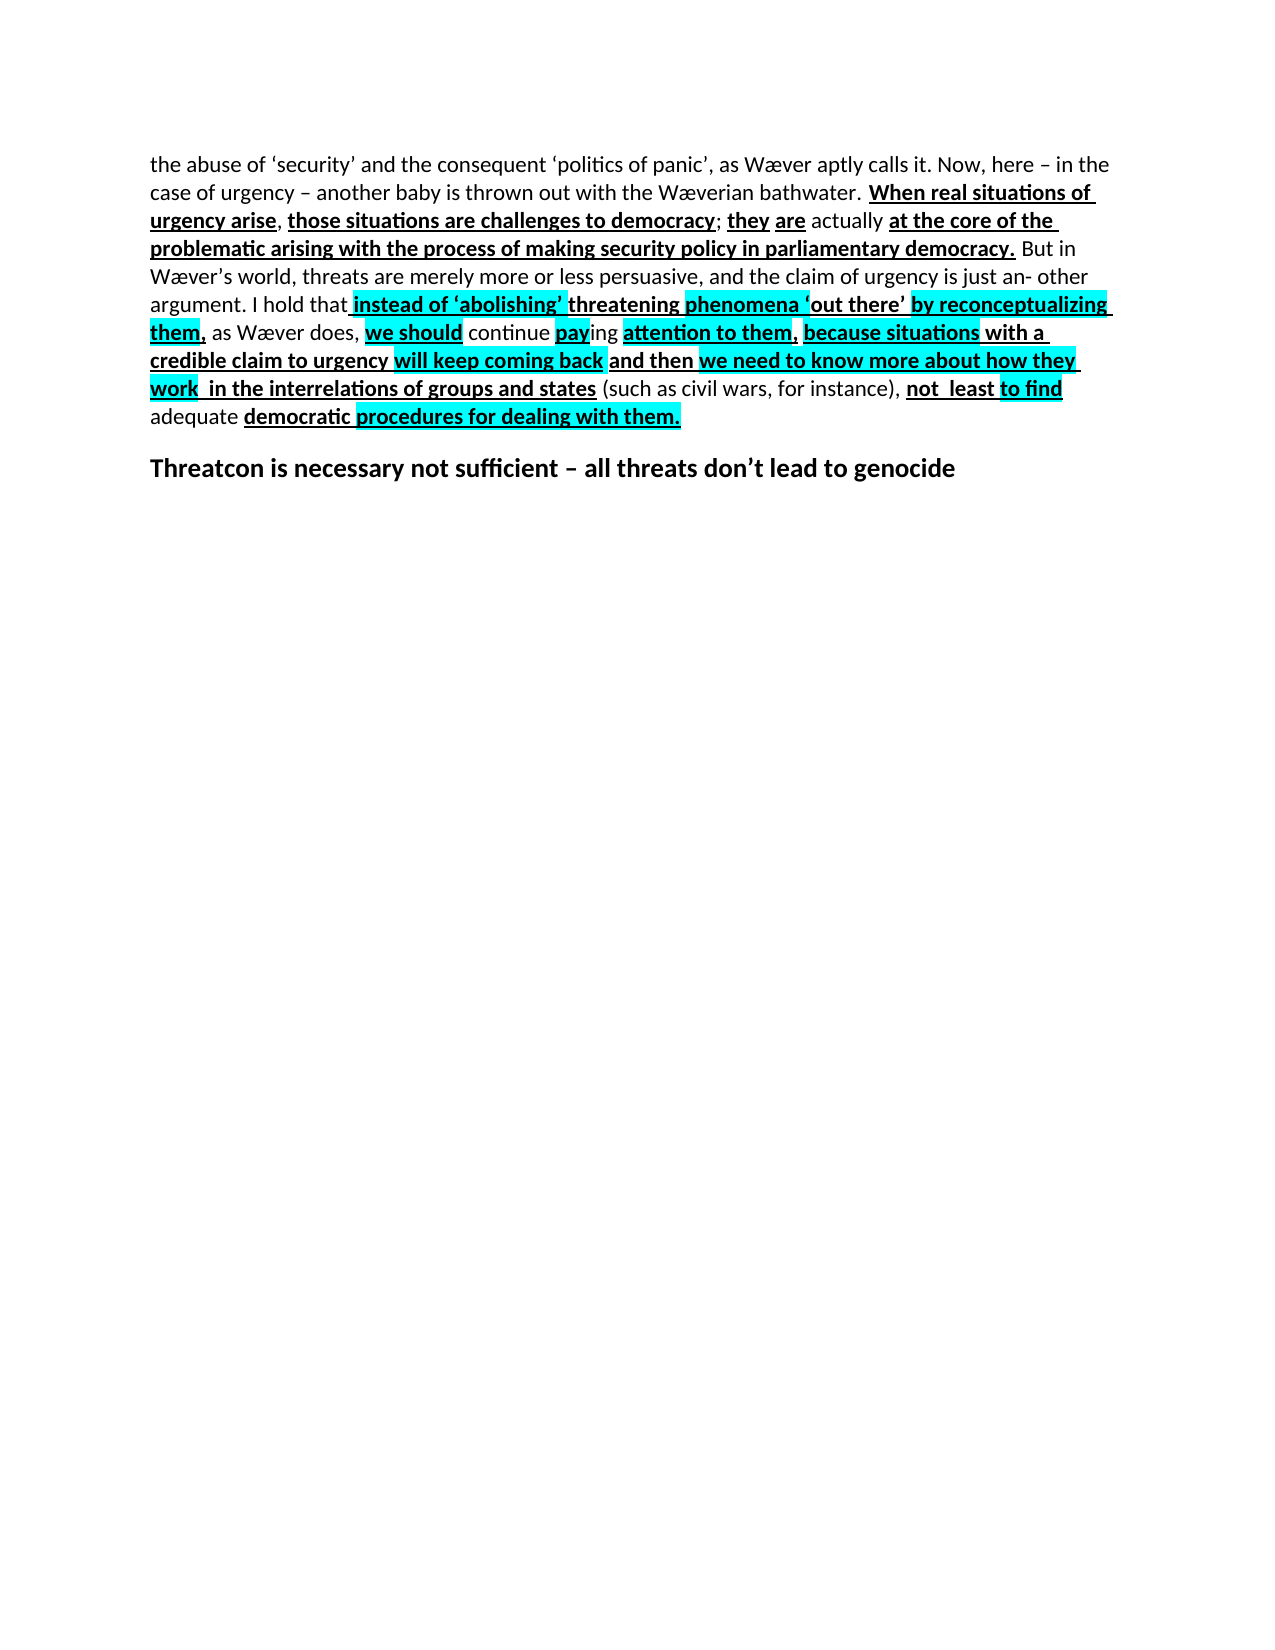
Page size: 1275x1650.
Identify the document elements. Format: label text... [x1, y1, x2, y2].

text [150, 150, 1125, 430]
subtitle Threatcon is necessary not sufficient – all threats don’t lead to genocide [150, 451, 1125, 484]
